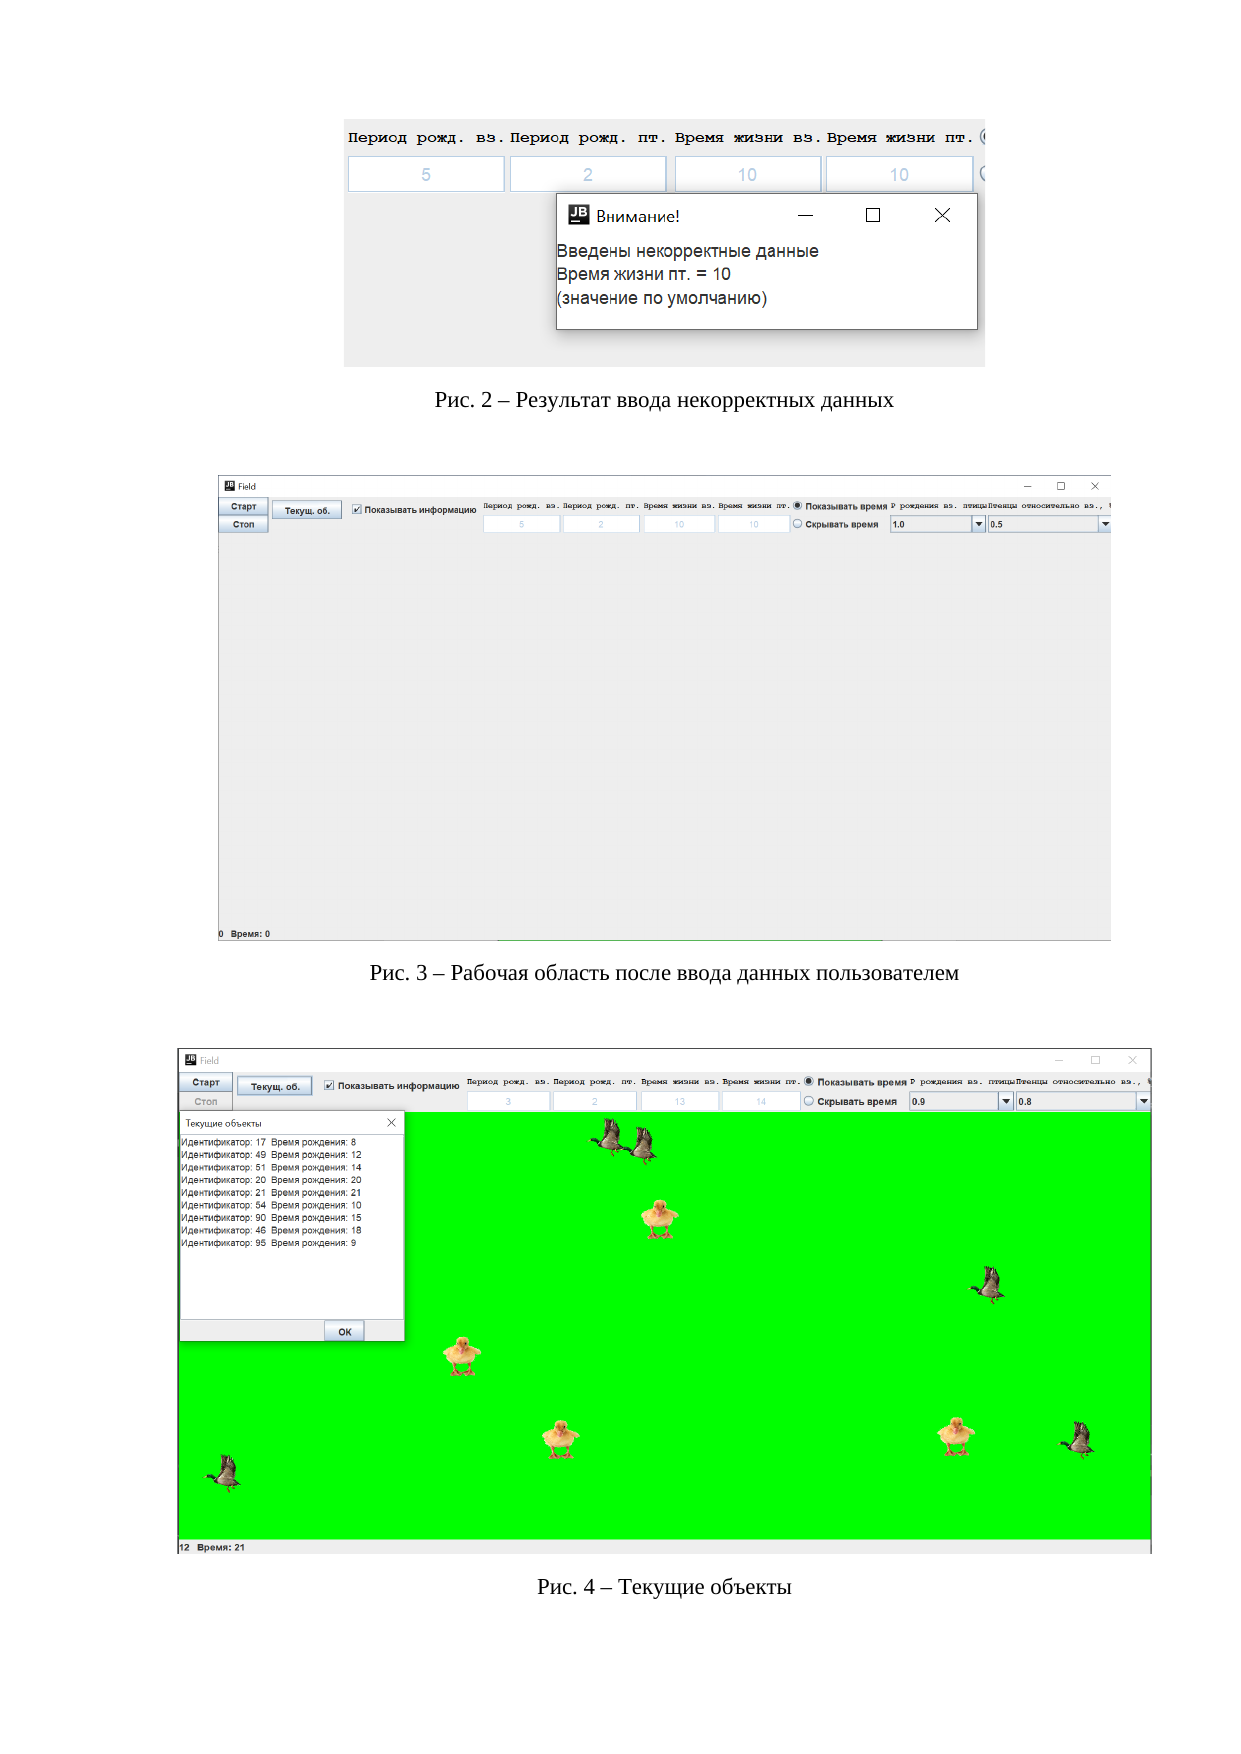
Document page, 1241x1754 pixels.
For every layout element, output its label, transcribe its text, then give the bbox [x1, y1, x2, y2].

text Рис. 2 – Результат ввода некорректных данных [177, 386, 1152, 412]
picture [218, 475, 1111, 941]
text Рис. 3 – Рабочая область после ввода данных пользователем [177, 959, 1152, 986]
picture [343, 118, 986, 367]
picture [177, 1048, 1152, 1554]
text Рис. 4 – Текущие объекты [177, 1573, 1152, 1599]
